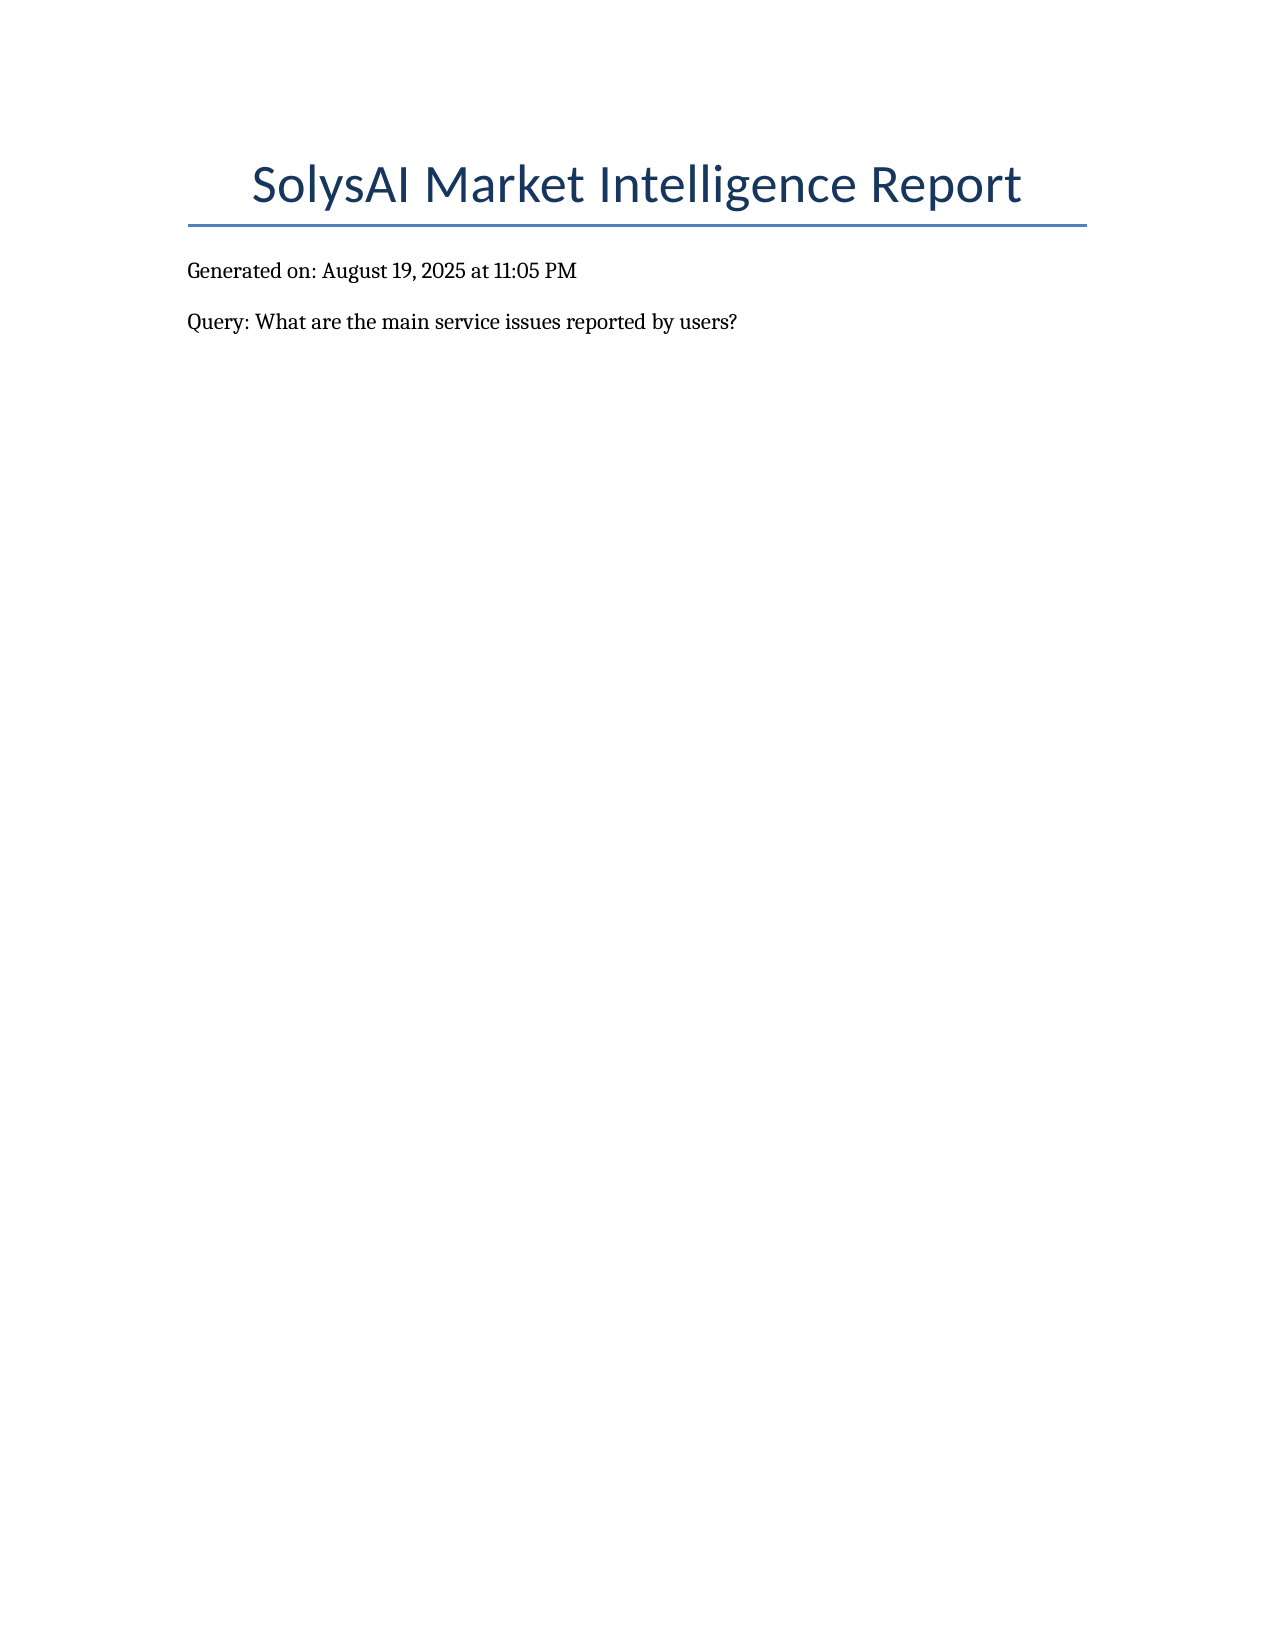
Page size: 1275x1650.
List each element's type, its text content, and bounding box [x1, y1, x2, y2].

text Generated on: August 19, 2025 at 11:05 PM [187, 258, 1087, 284]
text Query: What are the main service issues reported by users? [187, 309, 1087, 335]
title SolysAI Market Intelligence Report [187, 150, 1087, 227]
